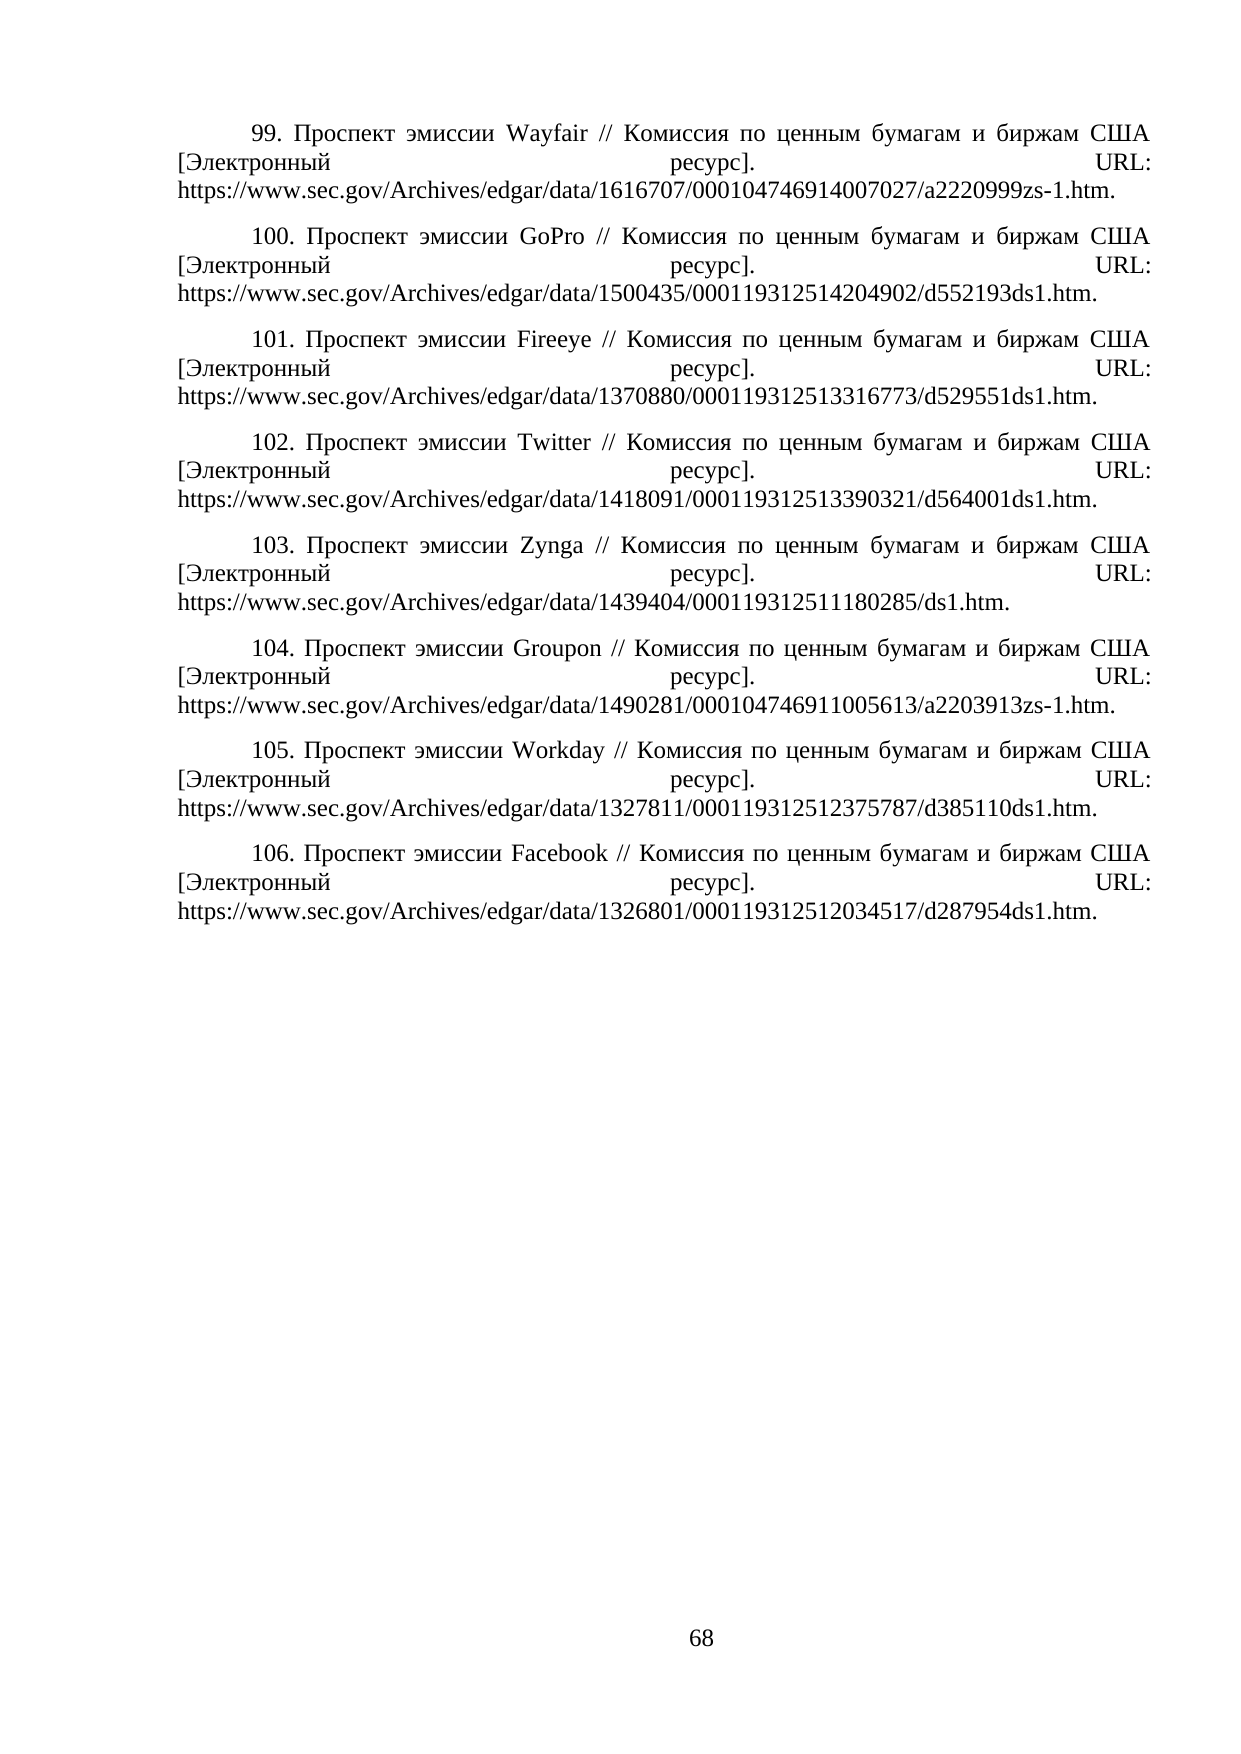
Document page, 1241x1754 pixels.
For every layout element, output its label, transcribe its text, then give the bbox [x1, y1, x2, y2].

text 104. Проспект эмиссии Groupon // Комиссия по ценным бумагам и биржам США [Электронный ресурс]. URL: https://www.sec.gov/Archives/edgar/data/1490281/000104746911005613/a2203913zs-1.htm. [177, 633, 1152, 719]
text 101. Проспект эмиссии Fireeye // Комиссия по ценным бумагам и биржам США [Электронный ресурс]. URL: https://www.sec.gov/Archives/edgar/data/1370880/000119312513316773/d529551ds1.htm. [177, 324, 1152, 410]
text 102. Проспект эмиссии Twitter // Комиссия по ценным бумагам и биржам США [Электронный ресурс]. URL: https://www.sec.gov/Archives/edgar/data/1418091/000119312513390321/d564001ds1.htm. [177, 427, 1152, 513]
text 103. Проспект эмиссии Zynga // Комиссия по ценным бумагам и биржам США [Электронный ресурс]. URL: https://www.sec.gov/Archives/edgar/data/1439404/000119312511180285/ds1.htm. [177, 530, 1152, 616]
text 99. Проспект эмиссии Wayfair // Комиссия по ценным бумагам и биржам США [Электронный ресурс]. URL: https://www.sec.gov/Archives/edgar/data/1616707/000104746914007027/a2220999zs-1.htm. [177, 118, 1152, 204]
text 100. Проспект эмиссии GoPro // Комиссия по ценным бумагам и биржам США [Электронный ресурс]. URL: https://www.sec.gov/Archives/edgar/data/1500435/000119312514204902/d552193ds1.htm. [177, 221, 1152, 307]
text 105. Проспект эмиссии Workday // Комиссия по ценным бумагам и биржам США [Электронный ресурс]. URL: https://www.sec.gov/Archives/edgar/data/1327811/000119312512375787/d385110ds1.htm. [177, 736, 1152, 822]
text 106. Проспект эмиссии Facebook // Комиссия по ценным бумагам и биржам США [Электронный ресурс]. URL: https://www.sec.gov/Archives/edgar/data/1326801/000119312512034517/d287954ds1.htm. [177, 838, 1152, 925]
